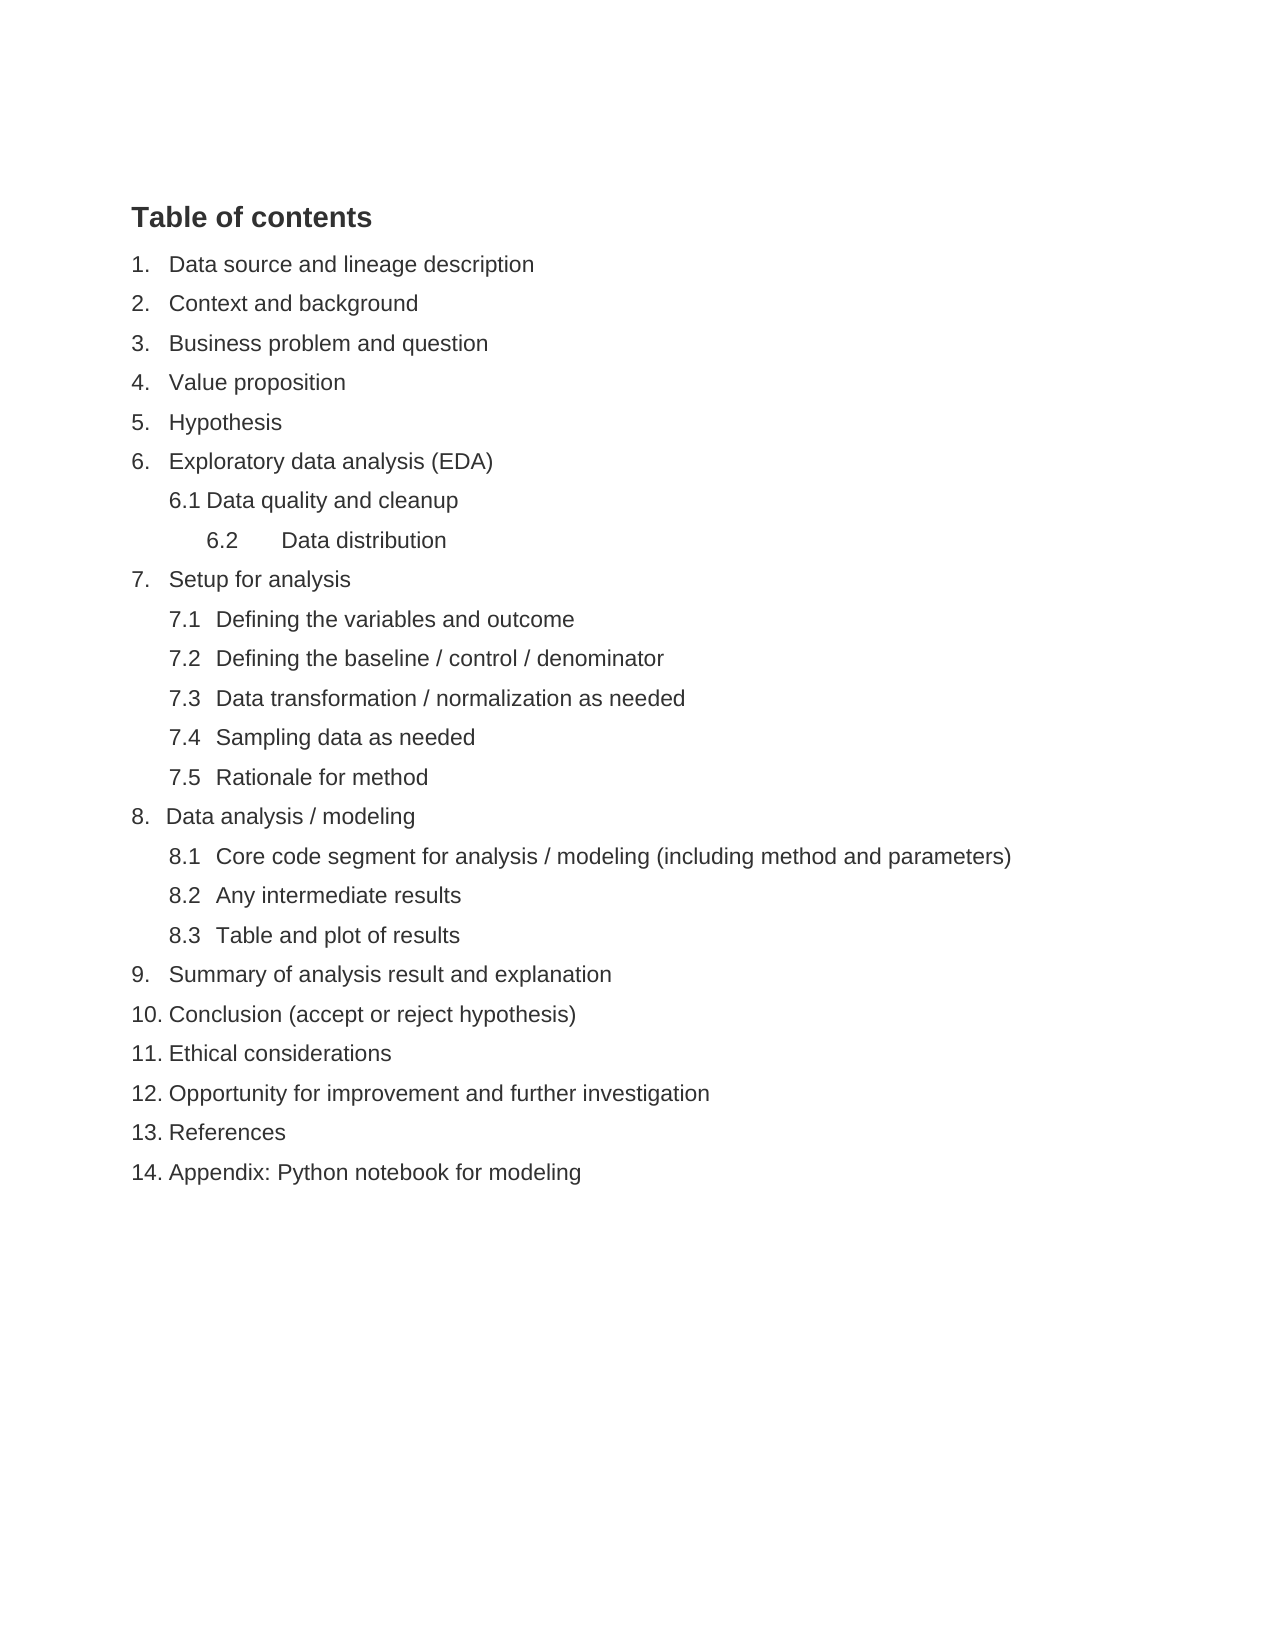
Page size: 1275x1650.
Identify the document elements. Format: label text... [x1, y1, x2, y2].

list Context and background [131, 290, 1144, 316]
list Defining the baseline / control / denominator [169, 645, 1144, 672]
list Data source and lineage description [131, 251, 1144, 277]
list Setup for analysis [131, 566, 1144, 593]
list Summary of analysis result and explanation [131, 961, 1144, 988]
list Business problem and question [131, 329, 1144, 356]
list Sampling data as needed [169, 724, 1144, 751]
list Data distribution [206, 527, 1144, 553]
list Opportunity for improvement and further investigation [131, 1080, 1144, 1106]
list Table and plot of results [169, 922, 1144, 948]
list References [131, 1119, 1144, 1146]
list Exploratory data analysis (EDA) [131, 448, 1144, 474]
list Hypothesis [131, 408, 1144, 435]
list Value proposition [131, 369, 1144, 395]
list Any intermediate results [169, 882, 1144, 909]
list Defining the variables and outcome [169, 606, 1144, 632]
list Rationale for method [169, 764, 1144, 790]
text Table of contents [131, 200, 1144, 234]
list Ethical considerations [131, 1040, 1144, 1067]
list Appendix: Python notebook for modeling [131, 1159, 1144, 1185]
list Conclusion (accept or reject hypothesis) [131, 1001, 1144, 1027]
list Core code segment for analysis / modeling (including method and parameters) [169, 843, 1144, 869]
list Data transformation / normalization as needed [169, 685, 1144, 711]
list Data quality and cleanup [169, 487, 1144, 514]
list Data analysis / modeling [131, 803, 1144, 830]
